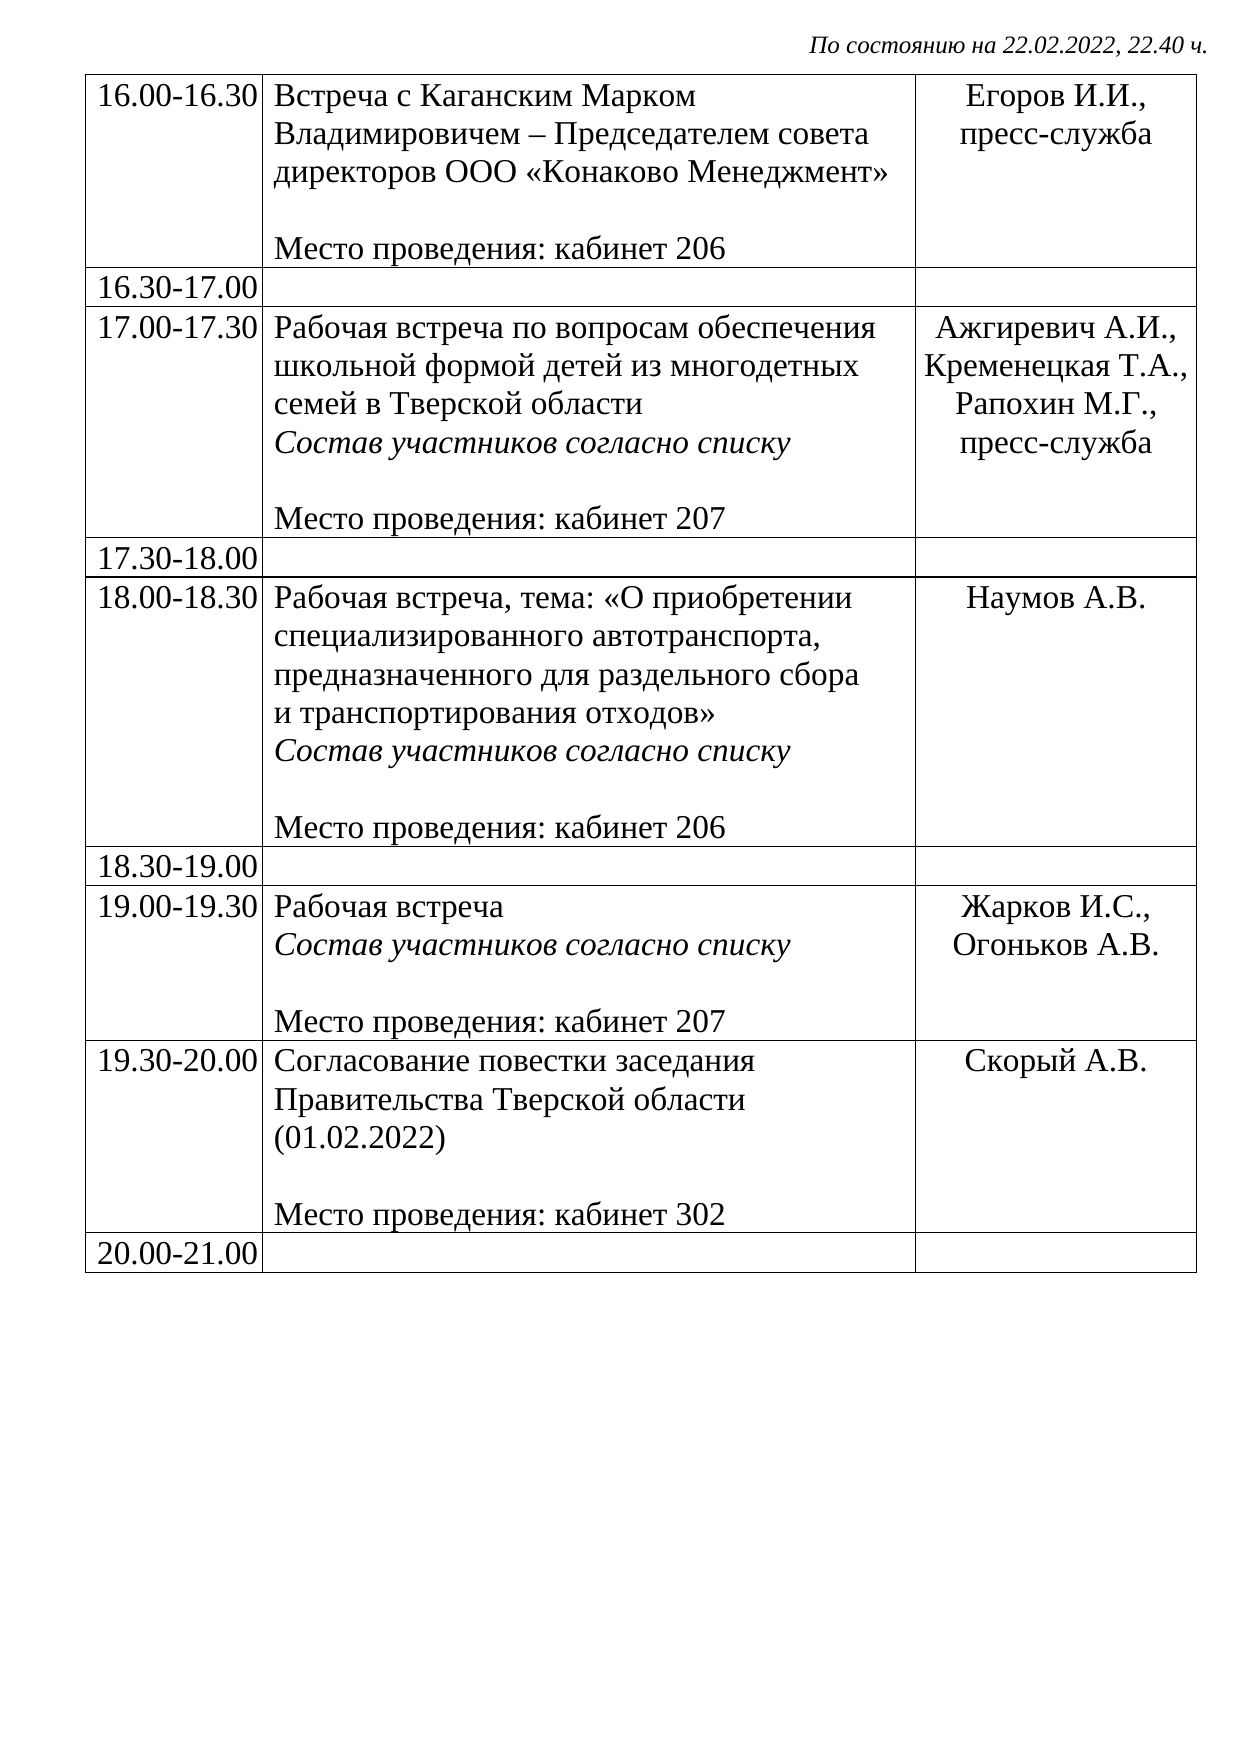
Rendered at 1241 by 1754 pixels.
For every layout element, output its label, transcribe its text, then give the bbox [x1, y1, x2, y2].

table_cell [263, 268, 915, 306]
table_cell Рабочая встреча, тема: «О приобретении специализированного автотранспорта, предназначенного для раздельного сбора и транспортирования отходов» Состав участников согласно списку Место проведения: кабинет 206 [263, 578, 915, 846]
table_cell 20.00-21.00 [86, 1233, 262, 1272]
table_header Встреча с Каганским Марком Владимировичем – Председателем совета директоров ООО «Конаково Менеджмент» Место проведения: кабинет 206 [263, 75, 915, 267]
table_cell 19.30-20.00 [86, 1041, 262, 1232]
table_cell Наумов А.В. [916, 578, 1196, 846]
table_cell [916, 538, 1196, 576]
table_cell Согласование повестки заседания Правительства Тверской области (01.02.2022) Место проведения: кабинет 302 [263, 1041, 915, 1232]
table_cell [263, 847, 915, 885]
table_cell 18.00-18.30 [86, 578, 262, 846]
table_cell 19.00-19.30 [86, 886, 262, 1039]
table_cell Рабочая встреча Состав участников согласно списку Место проведения: кабинет 207 [263, 886, 915, 1039]
table_header 16.00-16.30 [86, 75, 262, 267]
table_header Егоров И.И., пресс-служба [916, 75, 1196, 267]
table_cell Скорый А.В. [916, 1041, 1196, 1232]
table_cell 17.30-18.00 [86, 538, 262, 576]
table_cell 18.30-19.00 [86, 847, 262, 885]
table_cell [916, 1233, 1196, 1272]
table_cell 17.00-17.30 [86, 307, 262, 537]
table_cell [916, 847, 1196, 885]
table_cell [916, 268, 1196, 306]
table_cell 16.30-17.00 [86, 268, 262, 306]
table_cell [263, 538, 915, 576]
table_cell Ажгиревич А.И., Кременецкая Т.А., Рапохин М.Г., пресс-служба [916, 307, 1196, 537]
table_cell Жарков И.С., Огоньков А.В. [916, 886, 1196, 1039]
table_cell Рабочая встреча по вопросам обеспечения школьной формой детей из многодетных семей в Тверской области Состав участников согласно списку Место проведения: кабинет 207 [263, 307, 915, 537]
table_cell [263, 1233, 915, 1272]
